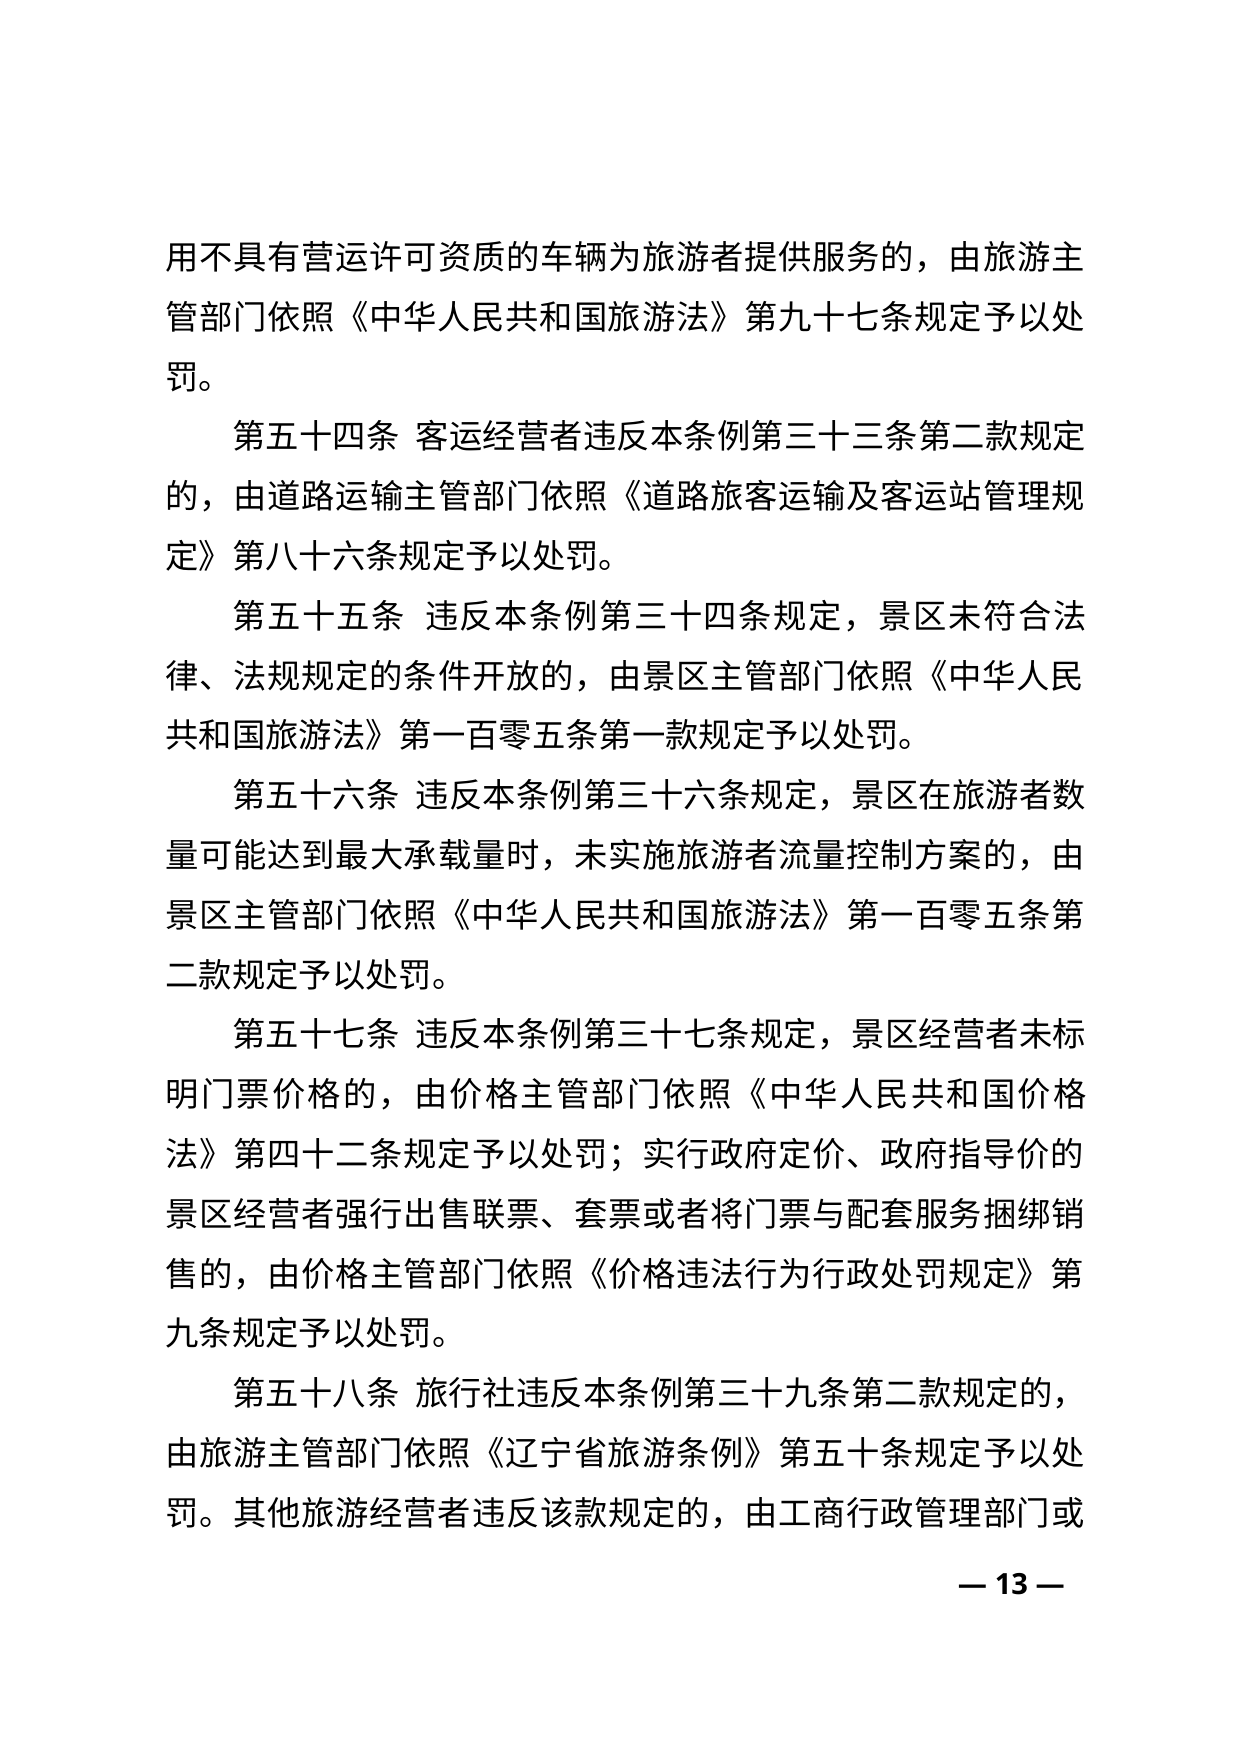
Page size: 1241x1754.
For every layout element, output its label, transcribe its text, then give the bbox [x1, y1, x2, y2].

text 第五十三条 违反本条例第三十三条第一款规定，旅行社租用不具有营运许可资质的车辆为旅游者提供服务的，由旅游主管部门依照《中华人民共和国旅游法》第九十七条规定予以处罚。 [165, 225, 1087, 404]
text 第五十五条 违反本条例第三十四条规定，景区未符合法律、法规规定的条件开放的，由景区主管部门依照《中华人民共和国旅游法》第一百零五条第一款规定予以处罚。 [165, 584, 1087, 763]
text 第五十六条 违反本条例第三十六条规定，景区在旅游者数量可能达到最大承载量时，未实施旅游者流量控制方案的，由景区主管部门依照《中华人民共和国旅游法》第一百零五条第二款规定予以处罚。 [165, 763, 1087, 1002]
text 第五十七条 违反本条例第三十七条规定，景区经营者未标明门票价格的，由价格主管部门依照《中华人民共和国价格法》第四十二条规定予以处罚；实行政府定价、政府指导价的景区经营者强行出售联票、套票或者将门票与配套服务捆绑销售的，由价格主管部门依照《价格违法行为行政处罚规定》第九条规定予以处罚。 [165, 1002, 1087, 1361]
text 第五十八条 旅行社违反本条例第三十九条第二款规定的，由旅游主管部门依照《辽宁省旅游条例》第五十条规定予以处罚。其他旅游经营者违反该款规定的，由工商行政管理部门或者有关部门依照《中华人民共和国消费者权益保护法》第五十六条规定予以处罚。 [165, 1361, 1087, 1541]
text 第五十四条 客运经营者违反本条例第三十三条第二款规定的，由道路运输主管部门依照《道路旅客运输及客运站管理规定》第八十六条规定予以处罚。 [165, 404, 1087, 584]
